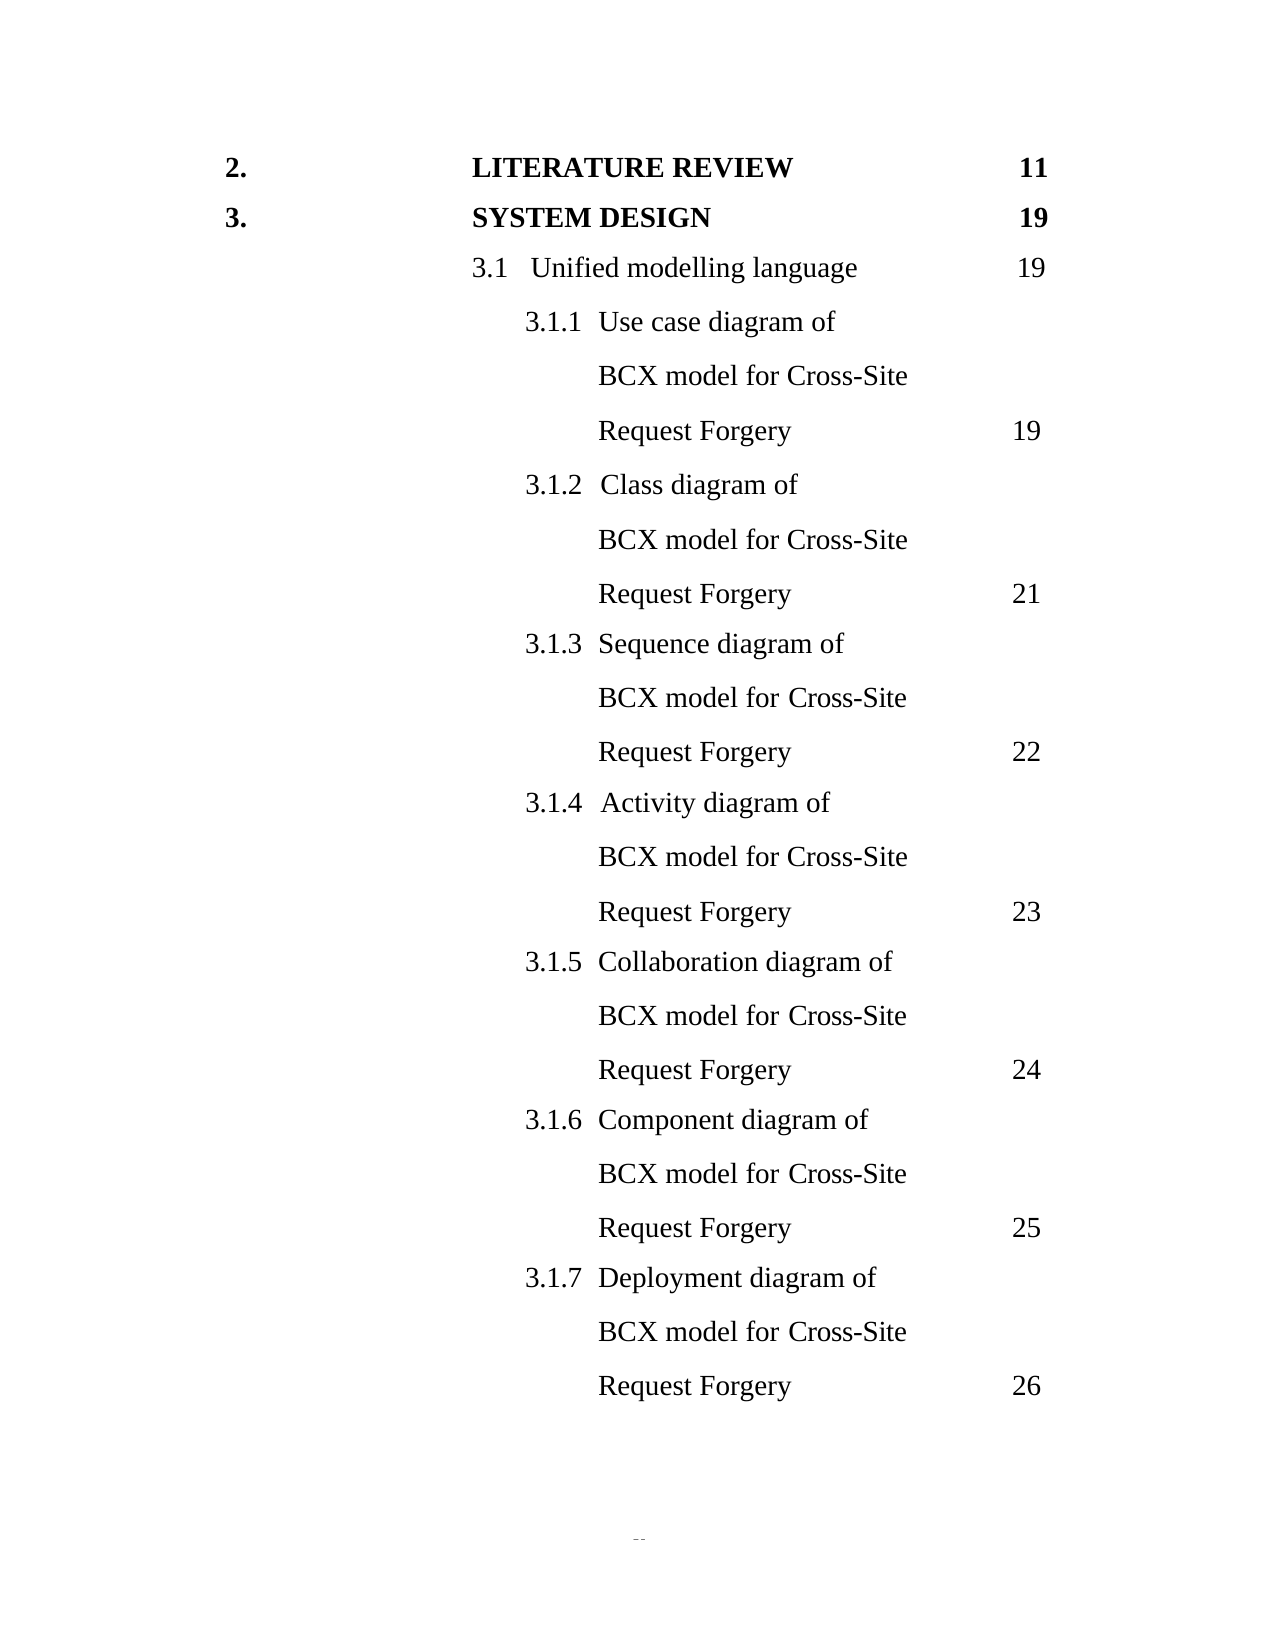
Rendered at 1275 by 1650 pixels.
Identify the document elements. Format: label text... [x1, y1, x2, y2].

list Unified modelling language 19 [472, 250, 1219, 283]
text BCX model for Cross-Site [598, 839, 1219, 873]
list Class diagram of [525, 467, 1219, 501]
text BCX model for Cross-Site [598, 358, 1219, 392]
list Component diagram of BCX model for Cross-Site [525, 1102, 909, 1190]
list Collaboration diagram of BCX model for Cross-Site [525, 944, 909, 1031]
text Request Forgery 23 [598, 894, 1219, 927]
text Request Forgery 26 [598, 1368, 1219, 1402]
text Request Forgery 24 [598, 1052, 1219, 1085]
list Sequence diagram of BCX model for Cross-Site [525, 627, 909, 714]
text BCX model for Cross-Site [598, 522, 1219, 555]
subtitle SYSTEM DESIGN 19 [225, 200, 1219, 233]
subtitle LITERATURE REVIEW 11 [225, 150, 1219, 183]
text Request Forgery 19 [598, 413, 1219, 447]
text Request Forgery 25 [598, 1210, 1219, 1244]
text Request Forgery 21 [598, 576, 1219, 610]
text Request Forgery 22 [598, 734, 1219, 768]
list Use case diagram of [525, 304, 1219, 338]
list Activity diagram of [525, 785, 1219, 818]
list Deployment diagram of BCX model for Cross-Site [525, 1261, 909, 1348]
